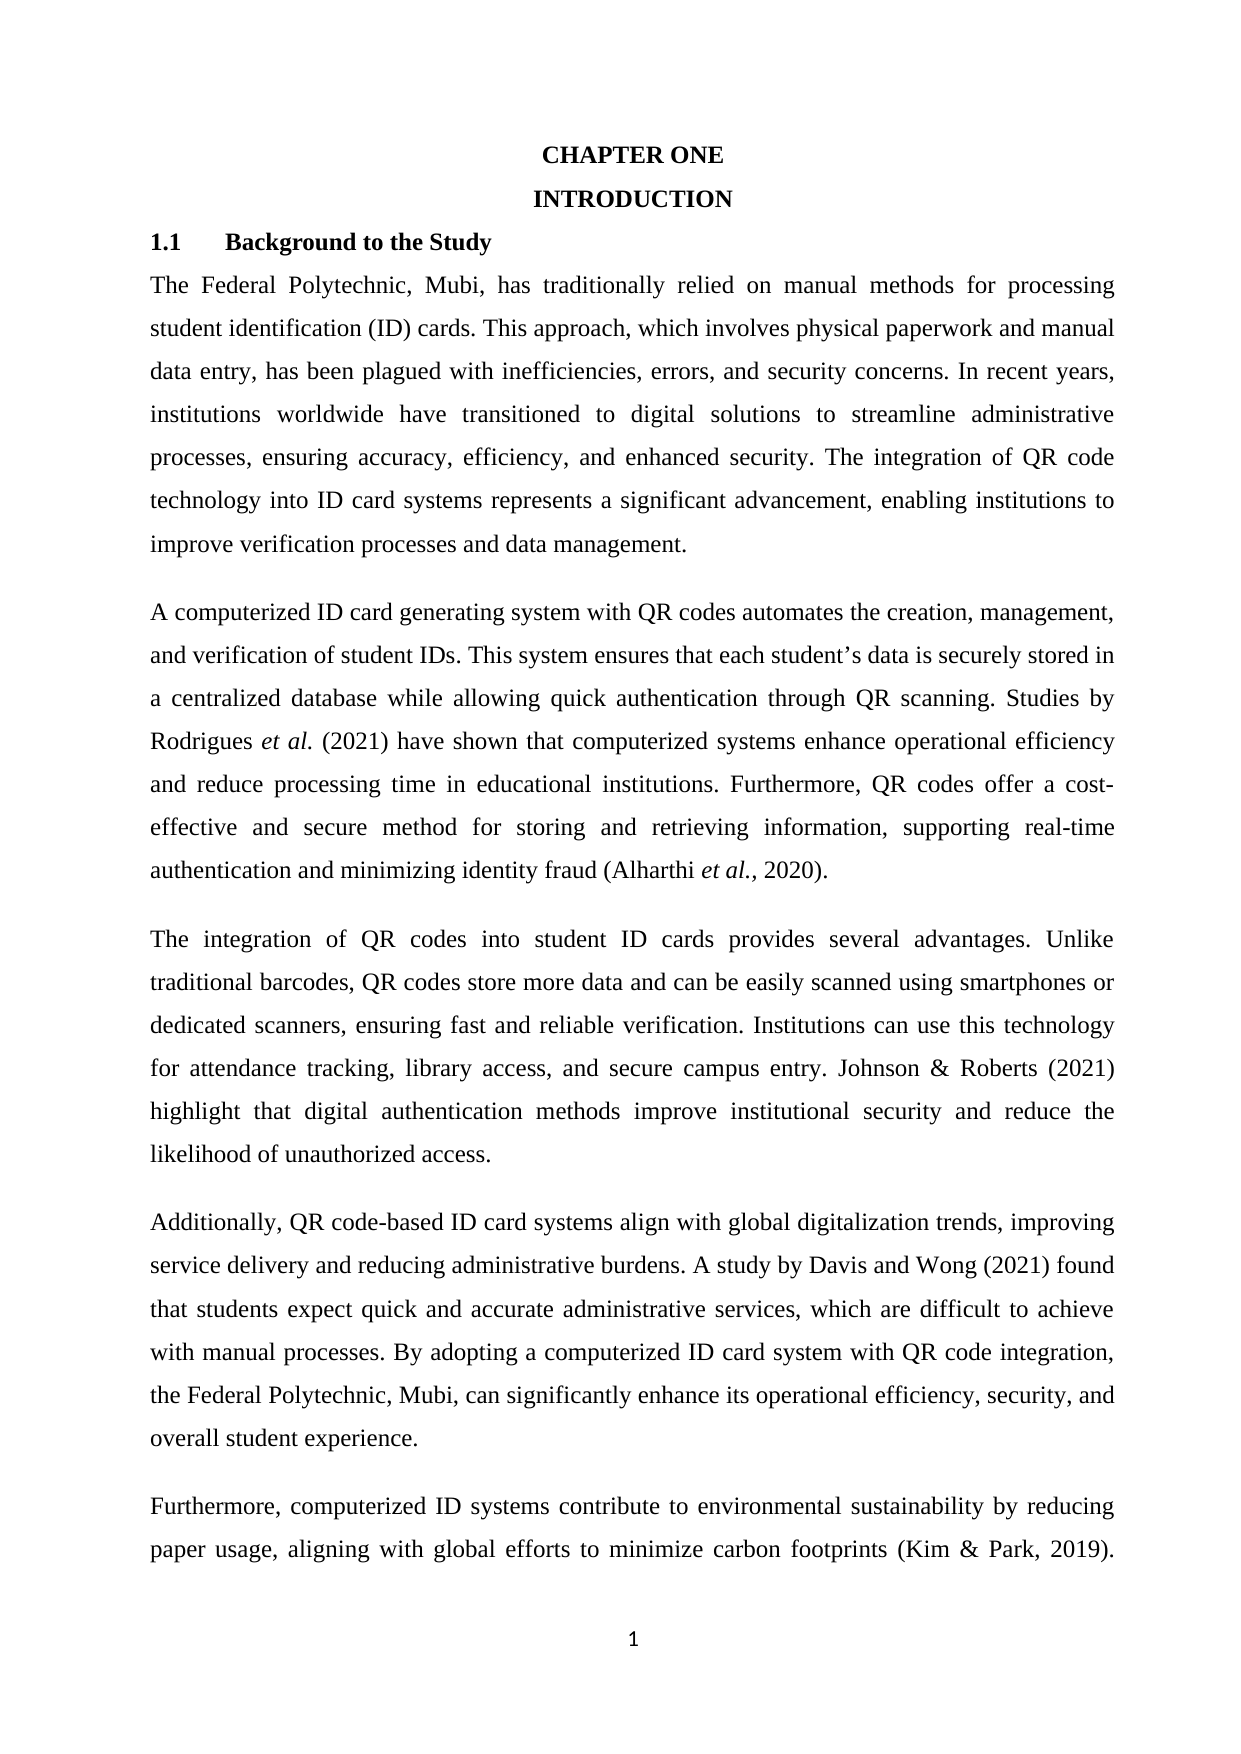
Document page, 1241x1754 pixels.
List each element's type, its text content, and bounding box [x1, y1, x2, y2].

text A computerized ID card generating system with QR codes automates the creation, management, and verification of student IDs. This system ensures that each student’s data is securely stored in a centralized database while allowing quick authentication through QR scanning. Studies by Rodrigues et al. (2021) have shown that computerized systems enhance operational efficiency and reduce processing time in educational institutions. Furthermore, QR codes offer a cost-effective and secure method for storing and retrieving information, supporting real-time authentication and minimizing identity fraud (Alharthi et al., 2020). [150, 597, 1116, 884]
subtitle 1.1 Background to the Study [150, 227, 1116, 256]
subtitle INTRODUCTION [150, 184, 1116, 212]
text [150, 1491, 1116, 1563]
text Additionally, QR code-based ID card systems align with global digitalization trends, improving service delivery and reducing administrative burdens. A study by Davis and Wong (2021) found that students expect quick and accurate administrative services, which are difficult to achieve with manual processes. By adopting a computerized ID card system with QR code integration, the Federal Polytechnic, Mubi, can significantly enhance its operational efficiency, security, and overall student experience. [150, 1207, 1116, 1452]
text The integration of QR codes into student ID cards provides several advantages. Unlike traditional barcodes, QR codes store more data and can be easily scanned using smartphones or dedicated scanners, ensuring fast and reliable verification. Institutions can use this technology for attendance tracking, library access, and secure campus entry. Johnson & Roberts (2021) highlight that digital authentication methods improve institutional security and reduce the likelihood of unauthorized access. [150, 924, 1116, 1168]
text The Federal Polytechnic, Mubi, has traditionally relied on manual methods for processing student identification (ID) cards. This approach, which involves physical paperwork and manual data entry, has been plagued with inefficiencies, errors, and security concerns. In recent years, institutions worldwide have transitioned to digital solutions to streamline administrative processes, ensuring accuracy, efficiency, and enhanced security. The integration of QR code technology into ID card systems represents a significant advancement, enabling institutions to improve verification processes and data management. [150, 270, 1116, 557]
subtitle CHAPTER ONE [150, 141, 1116, 169]
